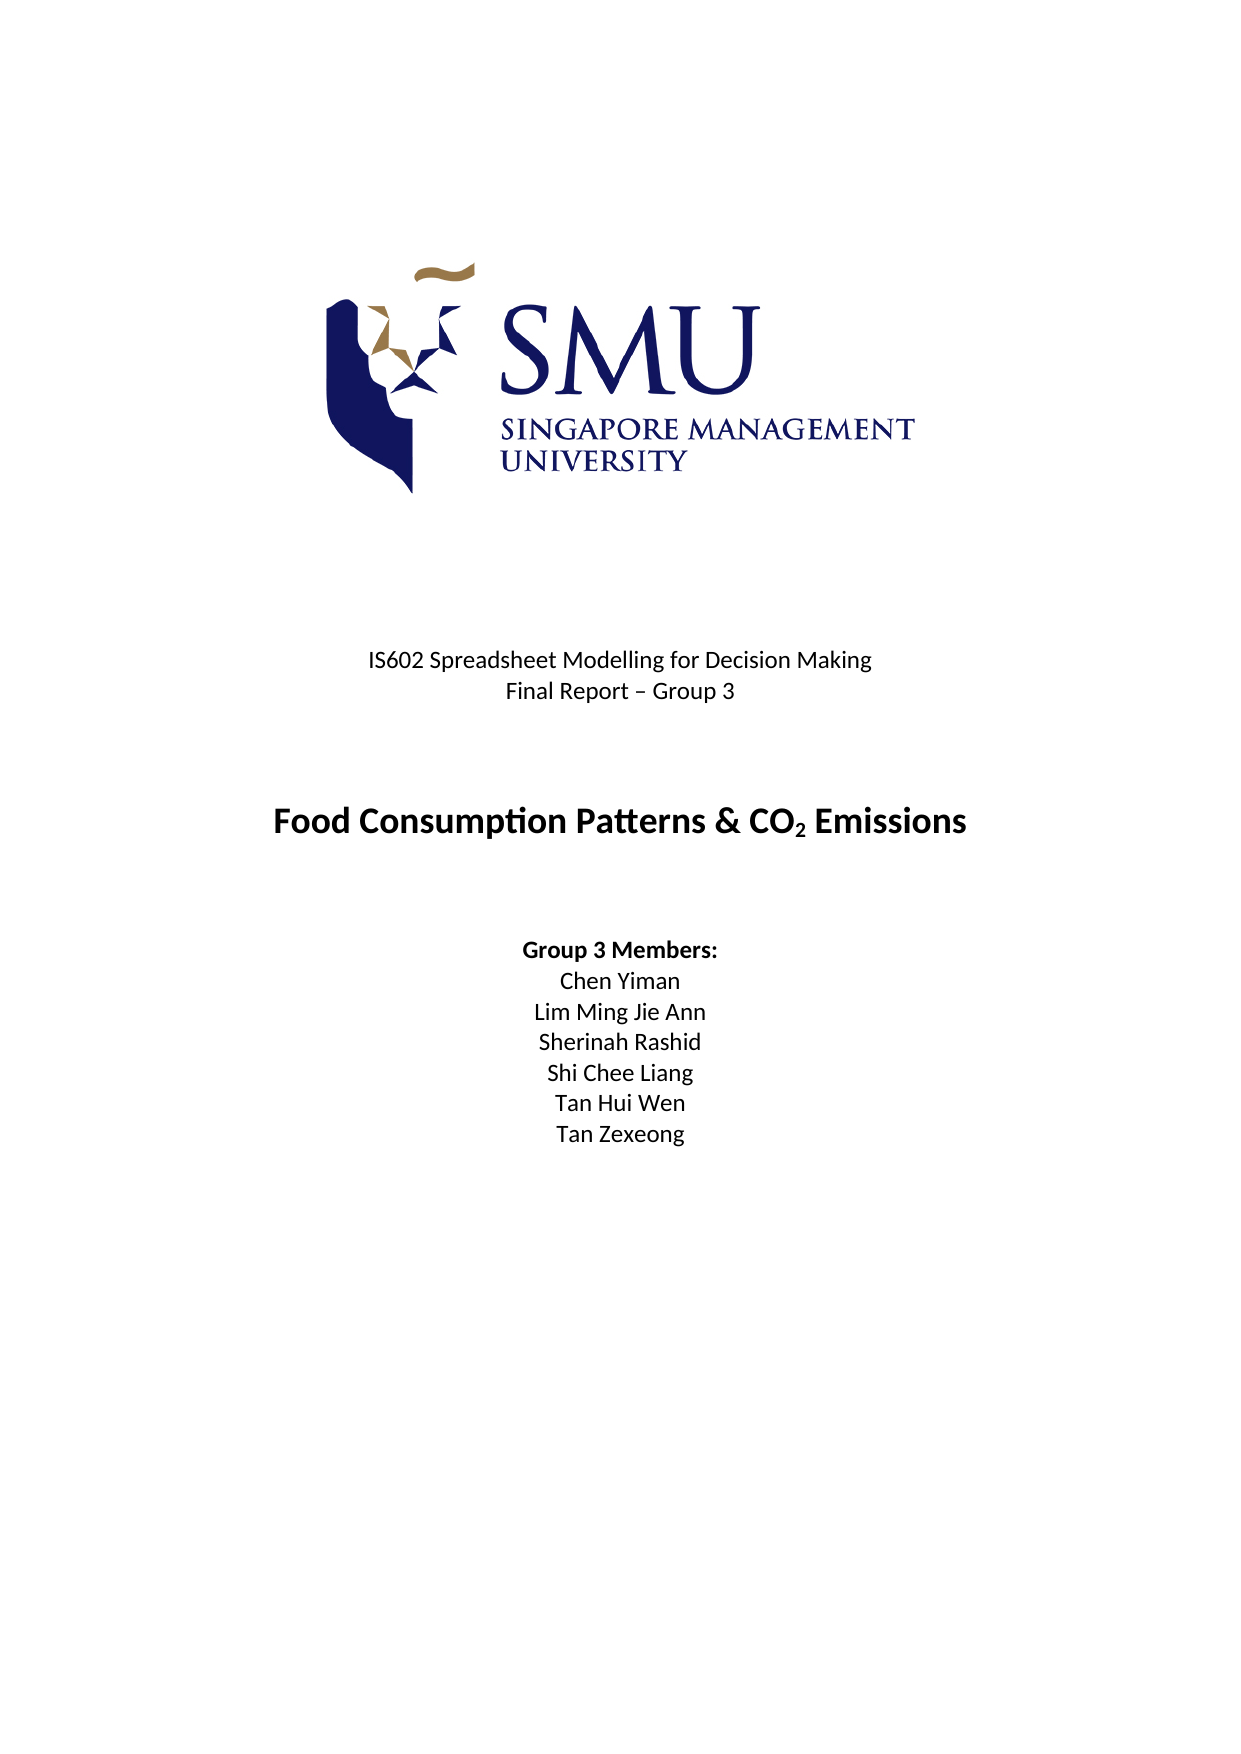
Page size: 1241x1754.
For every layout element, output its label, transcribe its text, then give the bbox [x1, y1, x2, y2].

text IS602 Spreadsheet Modelling for Decision Making Final Report – Group 3 [112, 644, 1128, 706]
text Shi Chee Liang [112, 1057, 1128, 1087]
text Tan Hui Wen [112, 1087, 1128, 1118]
picture [237, 173, 1003, 584]
text Tan Zexeong [112, 1118, 1128, 1148]
text Lim Ming Jie Ann [112, 996, 1128, 1026]
text Group 3 Members: [112, 934, 1128, 965]
text Food Consumption Patterns & CO2 Emissions [112, 797, 1128, 843]
text Chen Yiman [112, 965, 1128, 996]
text Sherinah Rashid [112, 1026, 1128, 1057]
